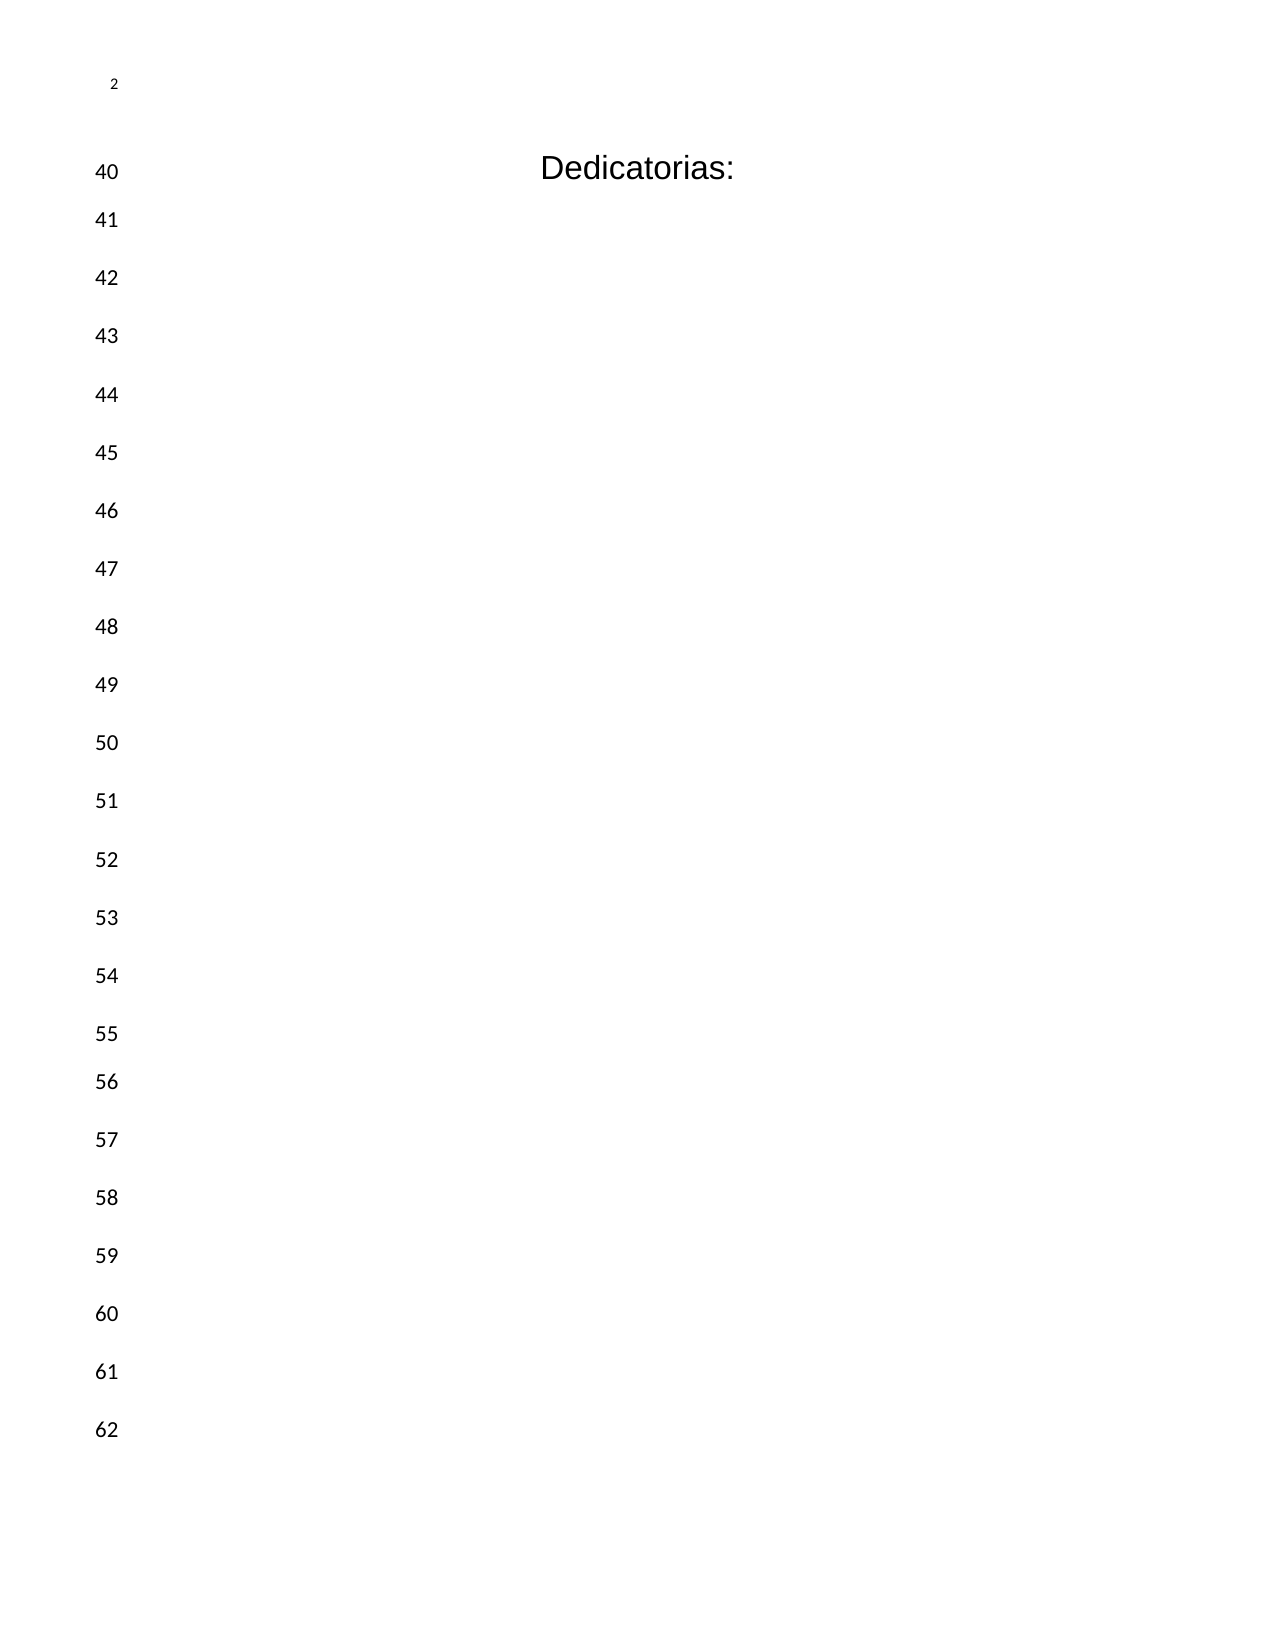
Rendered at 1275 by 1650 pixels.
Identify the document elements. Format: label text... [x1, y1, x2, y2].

subtitle Dedicatorias: [148, 148, 1127, 186]
